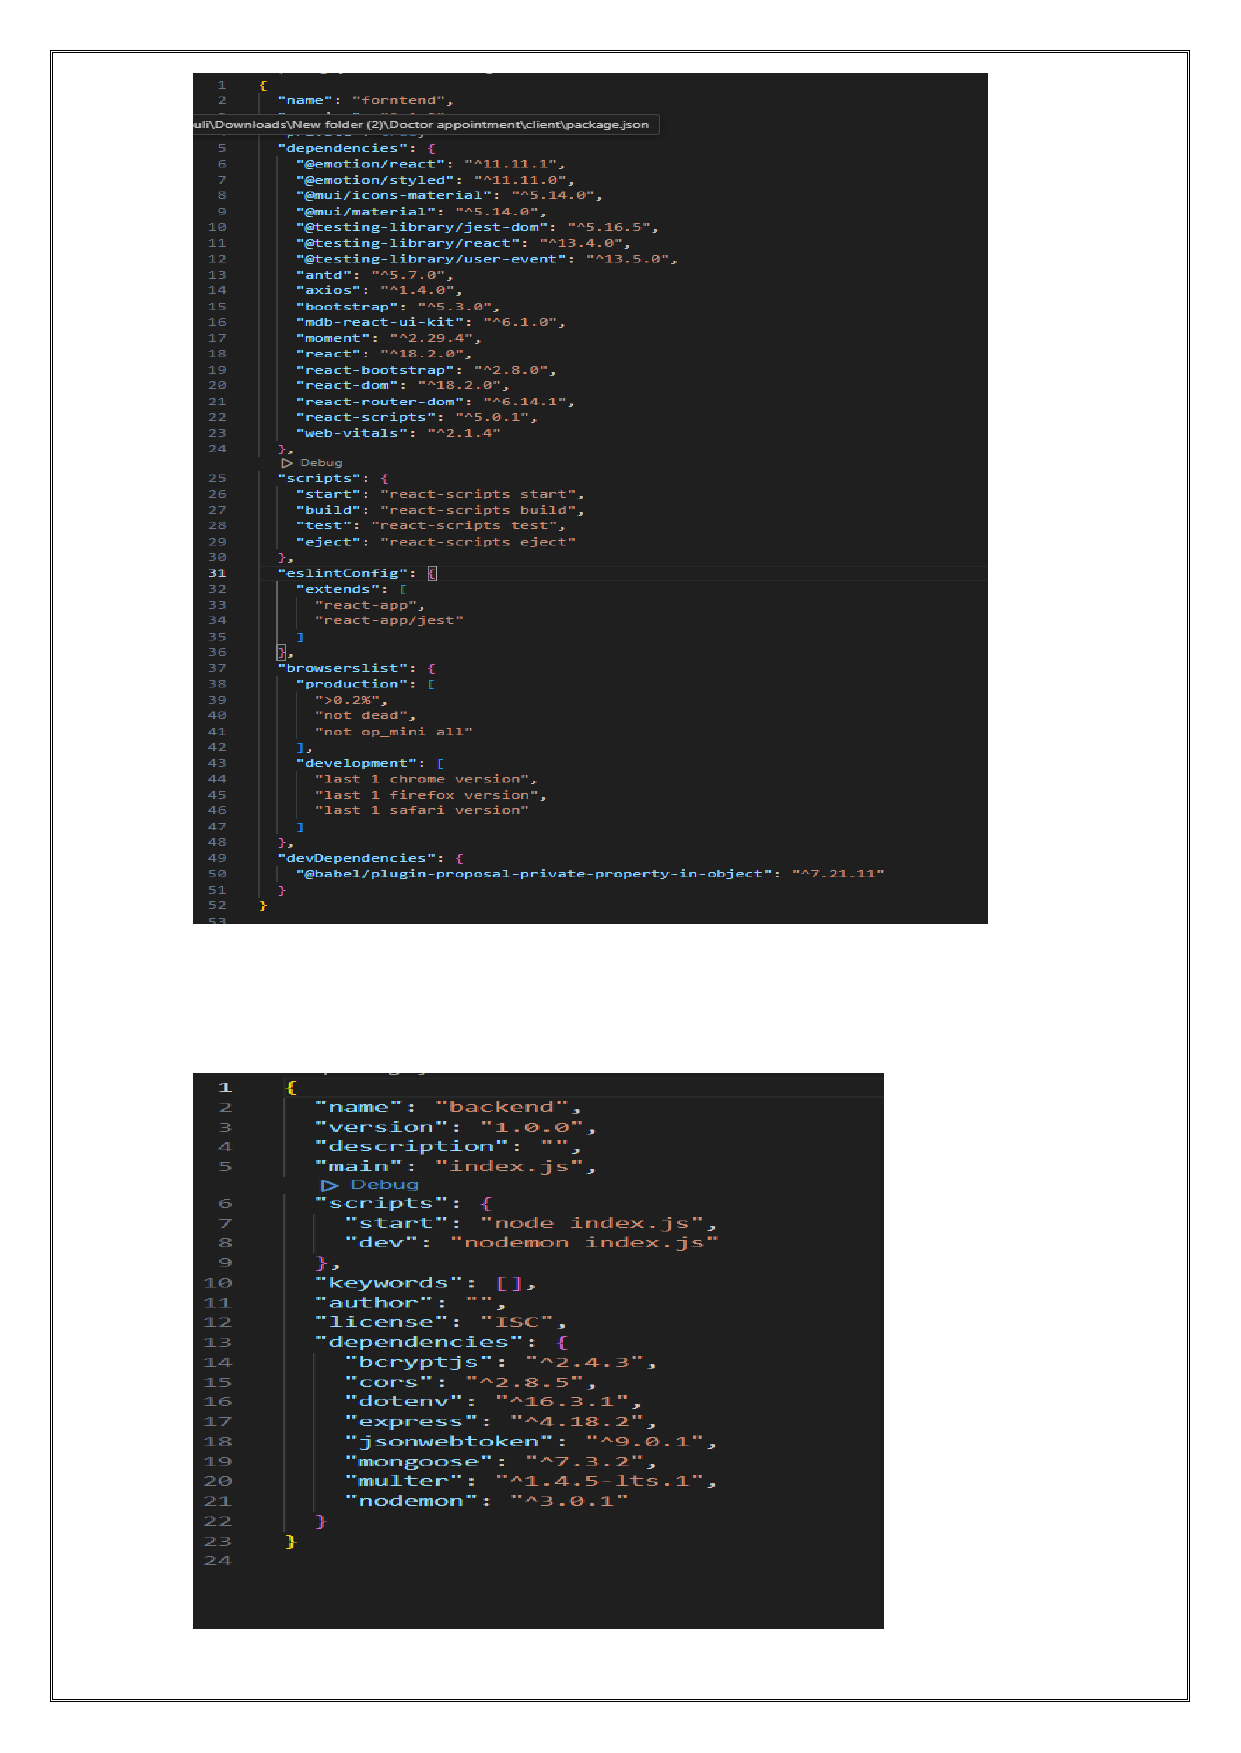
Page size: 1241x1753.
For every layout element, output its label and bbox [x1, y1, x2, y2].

picture [193, 1073, 884, 1629]
picture [193, 73, 988, 924]
